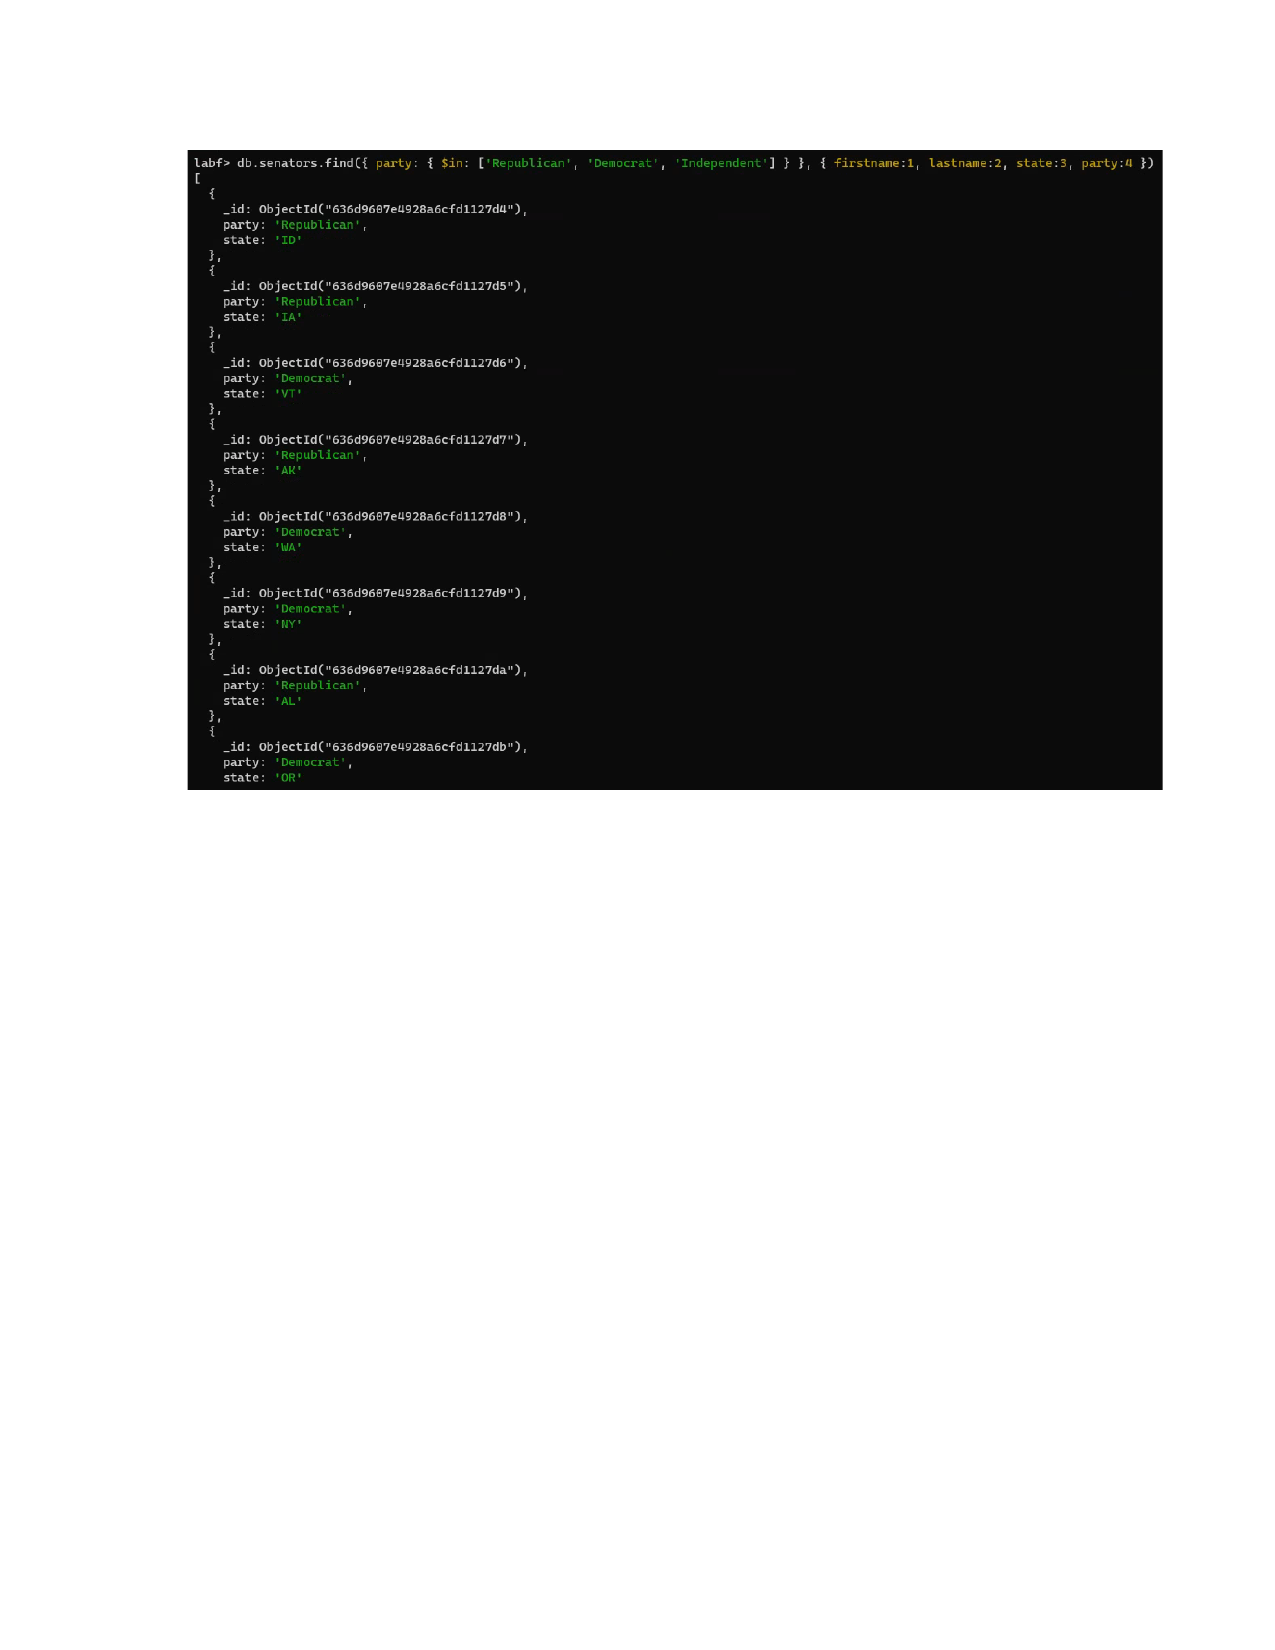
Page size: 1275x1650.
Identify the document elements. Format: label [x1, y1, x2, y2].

picture [187, 150, 1163, 790]
